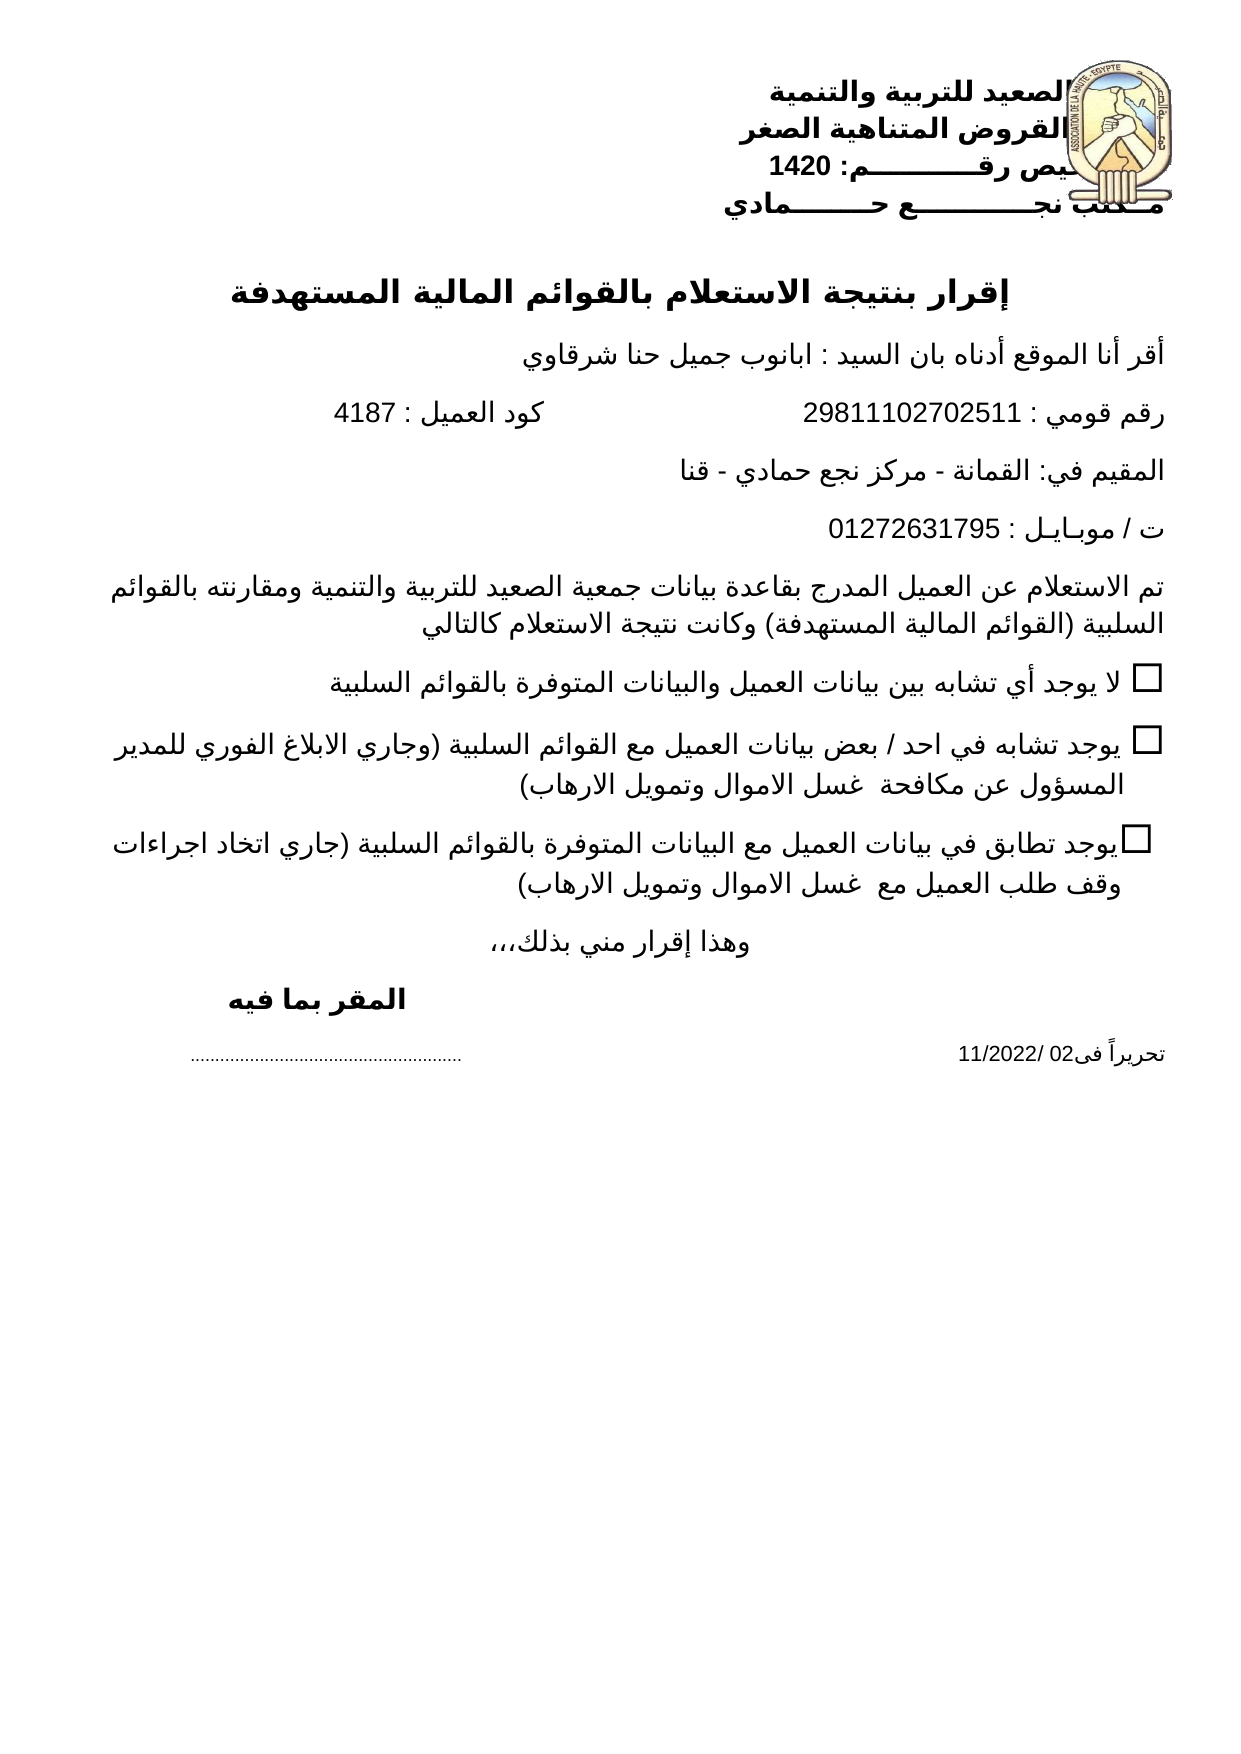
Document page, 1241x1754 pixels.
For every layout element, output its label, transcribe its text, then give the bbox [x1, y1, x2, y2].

text المقيم في: القمانة - مركز نجع حمادي - قنا [75, 454, 1165, 486]
text إقرار بنتيجة الاستعلام بالقوائم المالية المستهدفة [75, 274, 1165, 311]
text برنامج القروض المتناهية الصغر [75, 112, 1061, 144]
text تم الاستعلام عن العميل المدرج بقاعدة بيانات جمعية الصعيد للتربية والتنمية ومقارنته بالقوائم السلبية (القوائم المالية المستهدفة) وكانت نتيجة الاستعلام كالتالي [75, 570, 1165, 639]
text المقر بما فيه [75, 983, 1165, 1015]
picture [1061, 56, 1176, 206]
text ت / موبـايـل : 01272631795 [75, 512, 1165, 544]
text مــكتب نجــــــــــــع حــــــــمادي [75, 187, 1165, 219]
text تـــــرخيص رقـــــــــــم: 1420 [75, 149, 1061, 182]
text يوجد تشابه في احد / بعض بيانات العميل مع القوائم السلبية (وجاري الابلاغ الفوري للمدير المسؤول عن مكافحة غسل الاموال وتمويل الارهاب) [75, 727, 1165, 801]
text يوجد تطابق في بيانات العميل مع البيانات المتوفرة بالقوائم السلبية (جاري اتخاد اجراءات وقف طلب العميل مع غسل الاموال وتمويل الارهاب) [75, 826, 1165, 899]
text رقم قومي : 29811102702511 كود العميل : 4187 [75, 396, 1165, 428]
text جمعية الصعيد للتربية والتنمية [75, 75, 1061, 107]
text أقر أنا الموقع أدناه بان السيد : ابانوب جميل حنا شرقاوي [75, 338, 1165, 370]
text لا يوجد أي تشابه بين بيانات العميل والبيانات المتوفرة بالقوائم السلبية [75, 665, 1165, 701]
text وهذا إقرار مني بذلك،،، [75, 925, 1165, 957]
text تحريراً فى02 /11/2022 [75, 1041, 1165, 1066]
